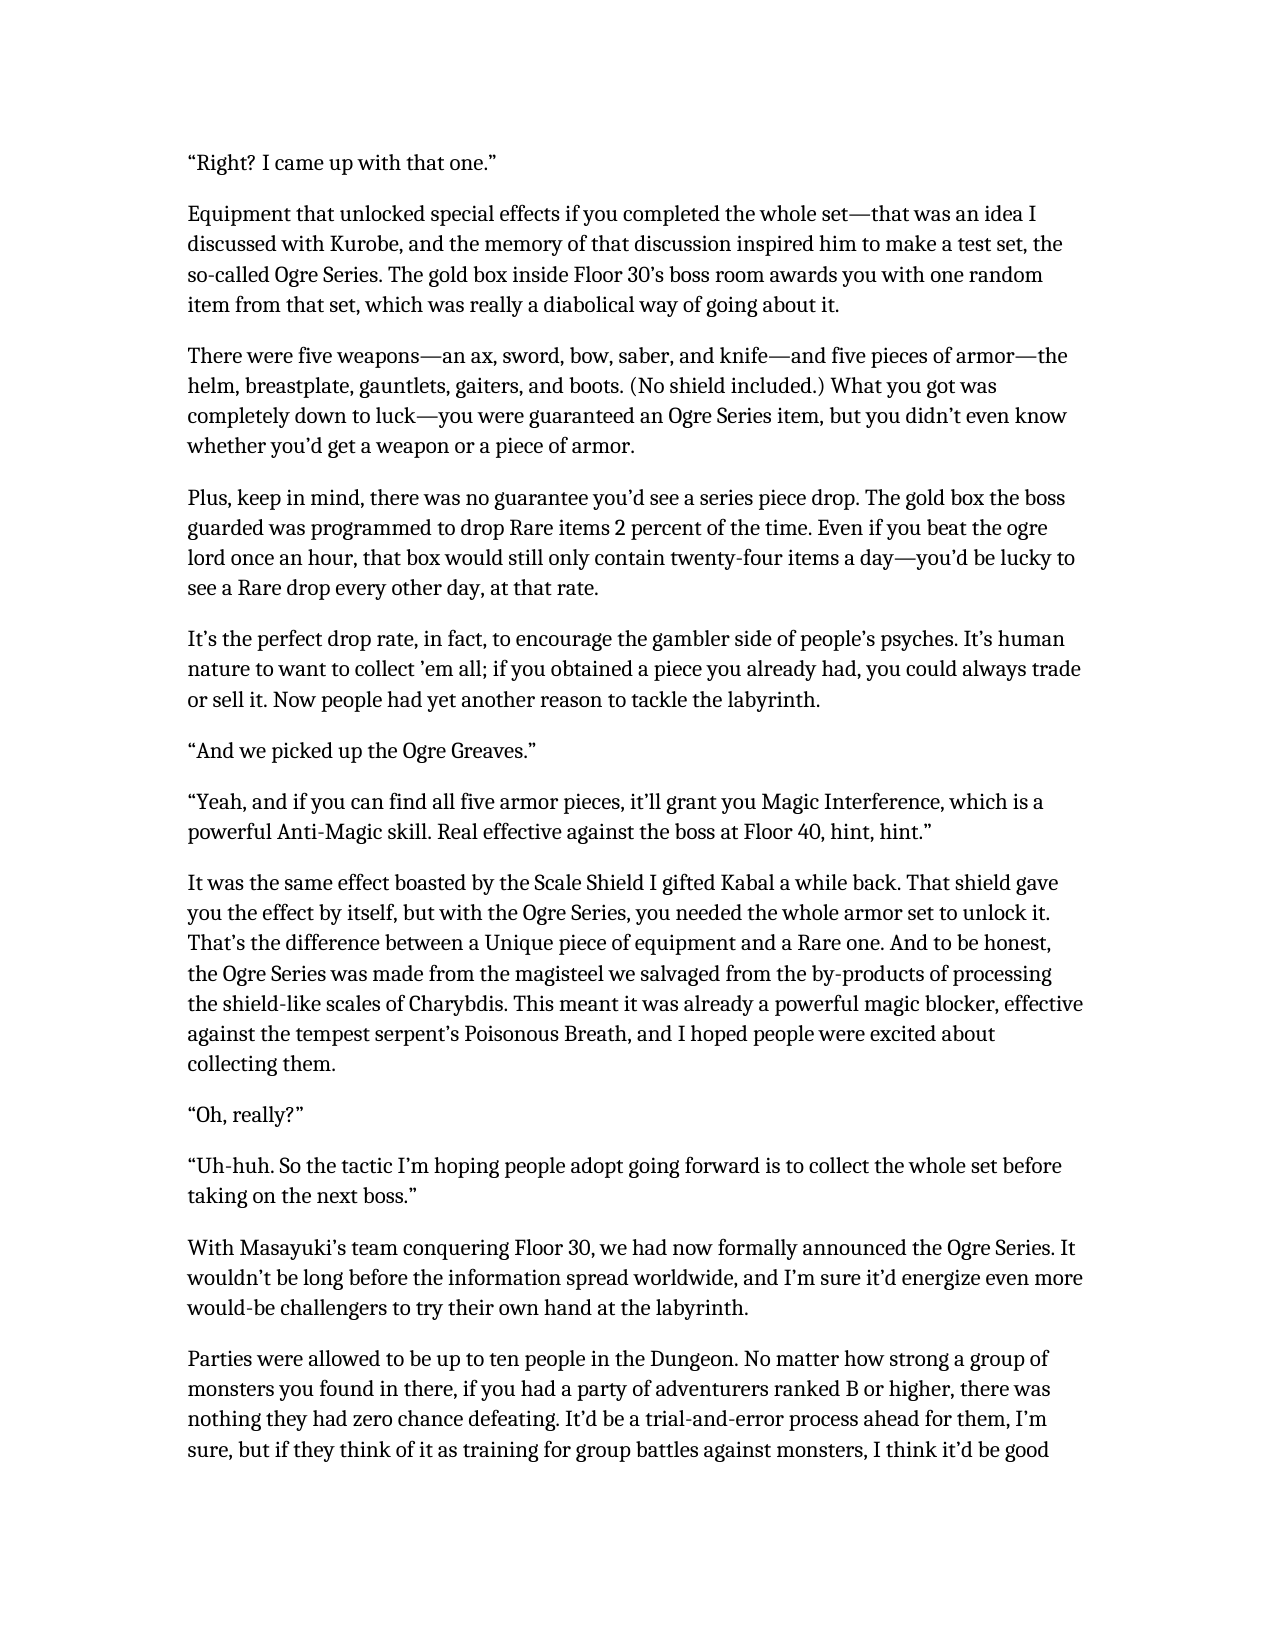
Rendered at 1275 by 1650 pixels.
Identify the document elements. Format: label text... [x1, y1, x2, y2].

text “Oh, really?” [187, 1102, 1087, 1128]
text There were five weapons—an ax, sword, bow, saber, and knife—and five pieces of armor—the helm, breastplate, gauntlets, gaiters, and boots. (No shield included.) What you got was completely down to luck—you were guaranteed an Ogre Series item, but you didn’t even know whether you’d get a weapon or a piece of armor. [187, 343, 1087, 460]
text Equipment that unlocked special effects if you completed the whole set—that was an idea I discussed with Kurobe, and the memory of that discussion inspired him to make a test set, the so-called Ogre Series. The gold box inside Floor 30’s boss room awards you with one random item from that set, which was really a diabolical way of going about it. [187, 201, 1087, 318]
text “Yeah, and if you can find all five armor pieces, it’ll grant you Magic Interference, which is a powerful Anti-Magic skill. Real effective against the boss at Floor 40, hint, hint.” [187, 788, 1087, 845]
text “And we picked up the Ogre Greaves.” [187, 737, 1087, 764]
text It’s the perfect drop rate, in fact, to encourage the gambler side of people’s psyches. It’s human nature to want to collect ’em all; if you obtained a piece you already had, you could always trade or sell it. Now people had yet another reason to tackle the labyrinth. [187, 626, 1087, 713]
text Plus, keep in mind, there was no guarantee you’d see a series piece drop. The gold box the boss guarded was programmed to drop Rare items 2 percent of the time. Even if you beat the ogre lord once an hour, that box would still only contain twenty-four items a day—you’d be lucky to see a Rare drop every other day, at that rate. [187, 484, 1087, 601]
text “Right? I came up with that one.” [187, 150, 1087, 176]
text With Masayuki’s team conquering Floor 30, we had now formally announced the Ogre Series. It wouldn’t be long before the information spread worldwide, and I’m sure it’d energize even more would-be challengers to try their own hand at the labyrinth. [187, 1234, 1087, 1321]
text It was the same effect boasted by the Scale Shield I gifted Kabal a while back. That shield gave you the effect by itself, but with the Ogre Series, you needed the whole armor set to unlock it. That’s the difference between a Unique piece of equipment and a Rare one. And to be honest, the Ogre Series was made from the magisteel we salvaged from the by-products of processing the shield-like scales of Charybdis. This meant it was already a powerful magic blocker, effective against the tempest serpent’s Poisonous Breath, and I hoped people were excited about collecting them. [187, 870, 1087, 1077]
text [187, 1346, 1087, 1463]
text “Uh-huh. So the tactic I’m hoping people adopt going forward is to collect the whole set before taking on the next boss.” [187, 1153, 1087, 1210]
